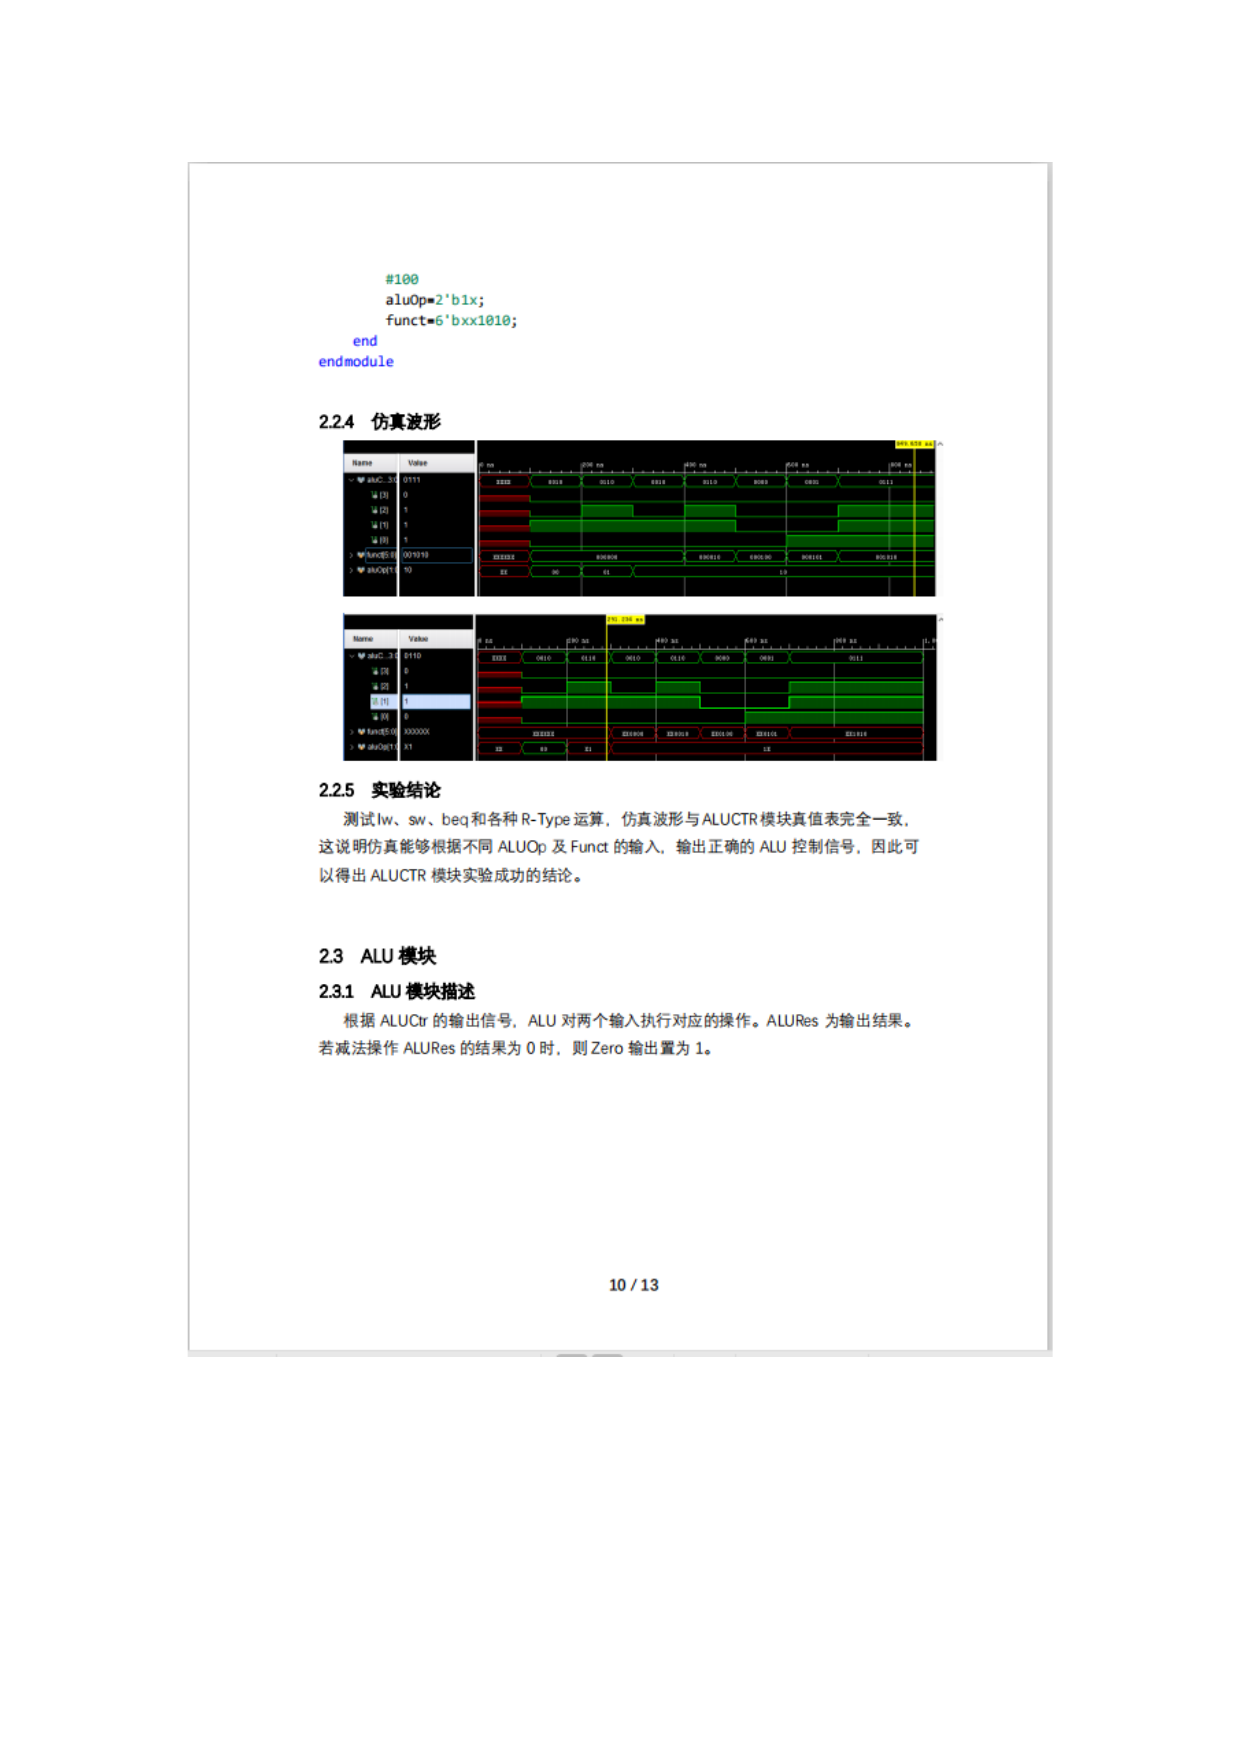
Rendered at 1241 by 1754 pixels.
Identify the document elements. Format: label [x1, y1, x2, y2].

picture [187, 162, 1053, 1357]
